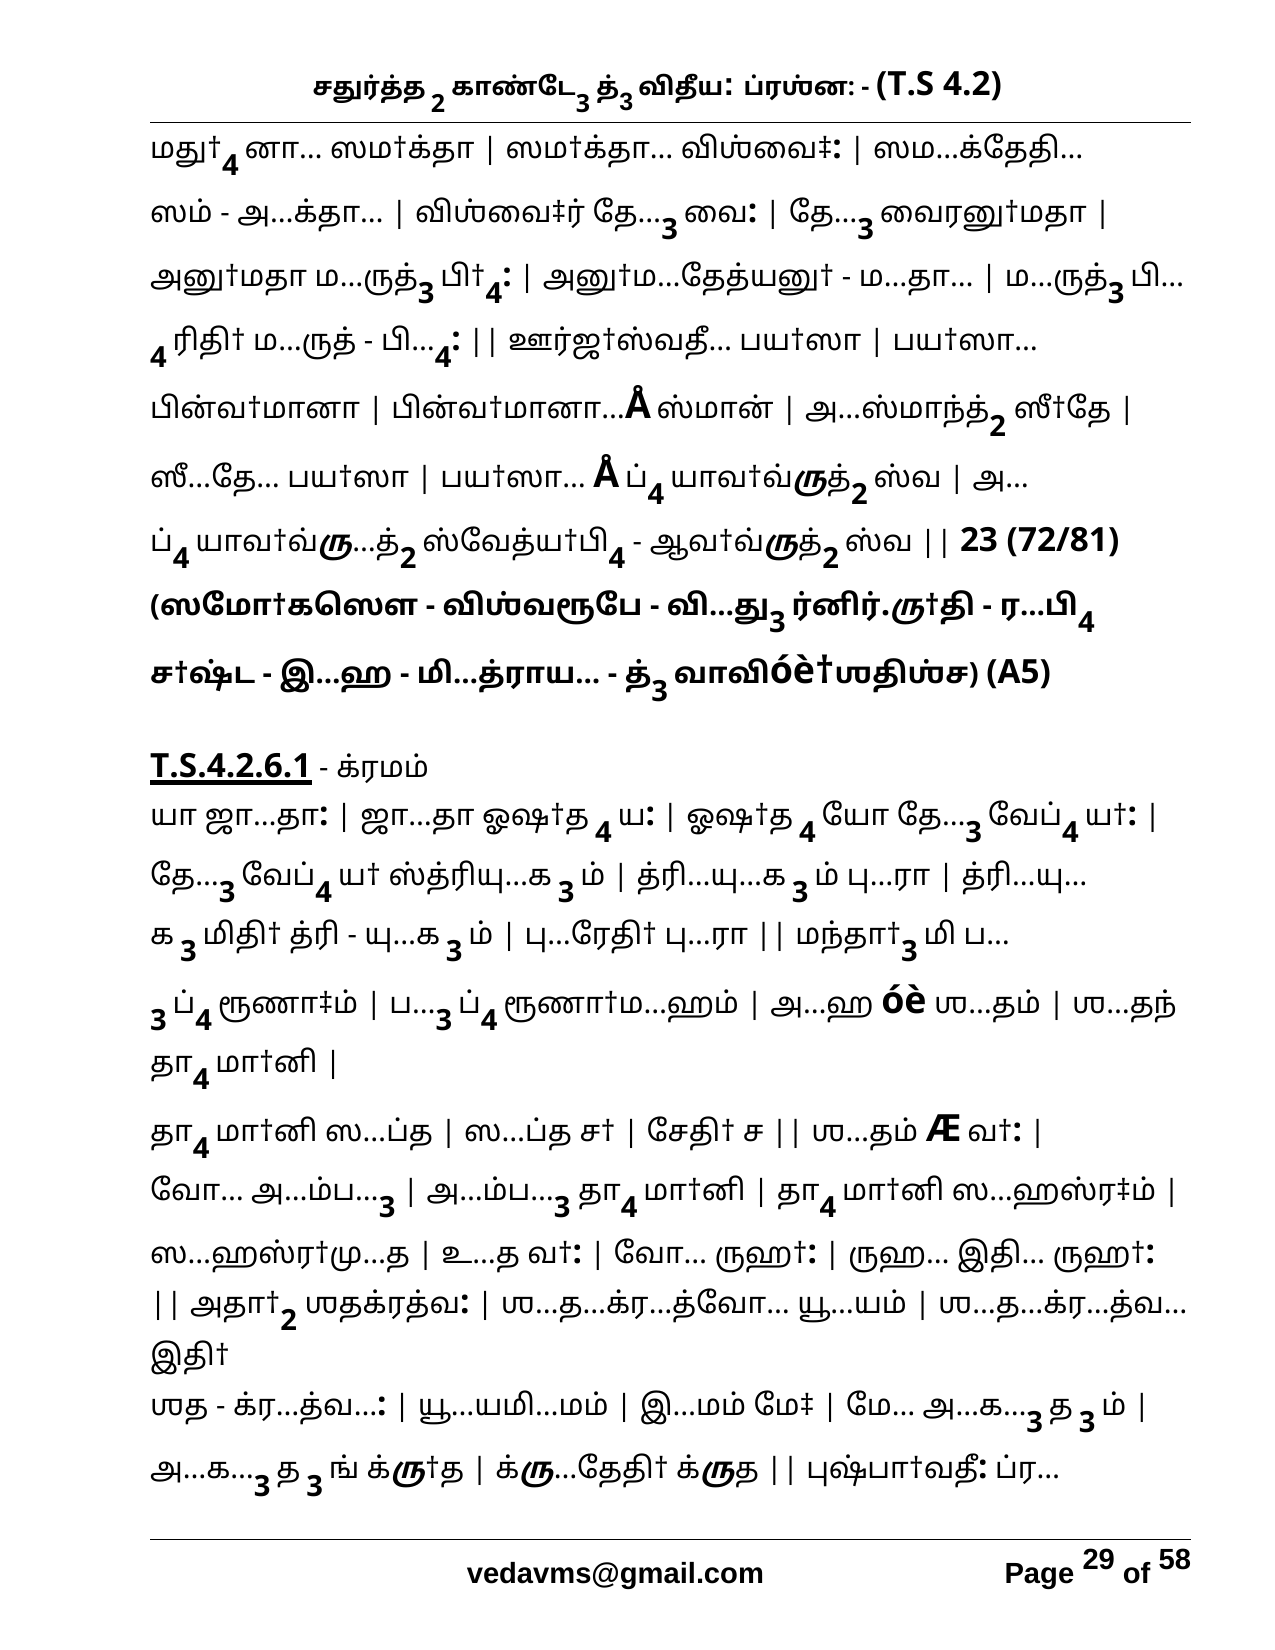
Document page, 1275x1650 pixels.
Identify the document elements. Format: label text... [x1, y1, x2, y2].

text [150, 790, 1191, 1504]
text T.S.4.2.6.1 - க்ரமம் [150, 741, 1191, 788]
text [150, 123, 1191, 577]
text (ஸமோ†கஸௌ - விஶ்வரூபே - வி…து3ர்னிர்.ரு†தி - ர…பி4 ச†ஷ்ட - இ…ஹ - மி…த்ராய… - த்3வாவிóè†ஶதிஶ்ச) (A5) [150, 580, 1191, 709]
